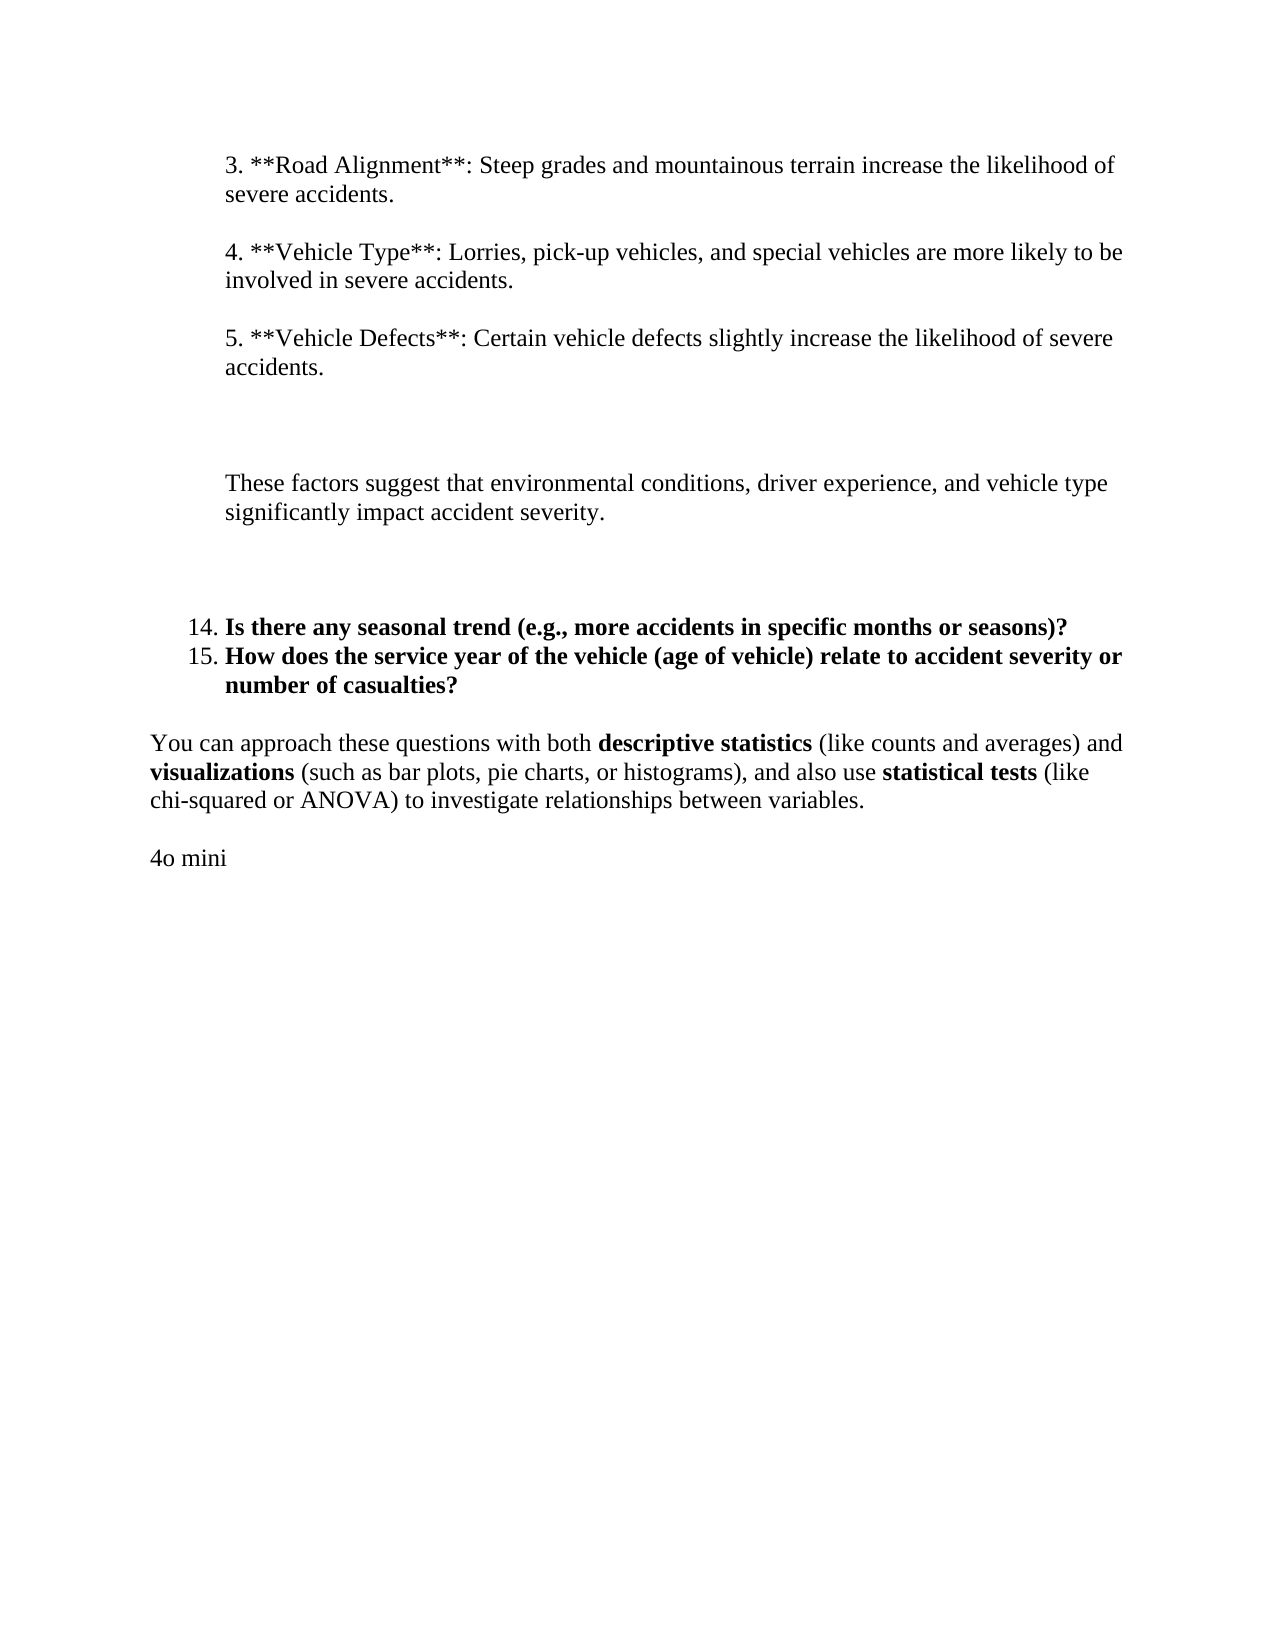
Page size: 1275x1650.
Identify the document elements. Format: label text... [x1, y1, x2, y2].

text 4. **Vehicle Type**: Lorries, pick-up vehicles, and special vehicles are more likely to be involved in severe accidents. [225, 237, 1125, 294]
text These factors suggest that environmental conditions, driver experience, and vehicle type significantly impact accident severity. [225, 468, 1125, 525]
list How does the service year of the vehicle (age of vehicle) relate to accident severity or number of casualties? [187, 641, 1125, 699]
text 3. **Road Alignment**: Steep grades and mountainous terrain increase the likelihood of severe accidents. [225, 150, 1125, 207]
text 4o mini [150, 843, 1125, 872]
list Is there any seasonal trend (e.g., more accidents in specific months or seasons)? [187, 612, 1125, 641]
text 5. **Vehicle Defects**: Certain vehicle defects slightly increase the likelihood of severe accidents. [225, 323, 1125, 381]
text You can approach these questions with both descriptive statistics (like counts and averages) and visualizations (such as bar plots, pie charts, or histograms), and also use statistical tests (like chi-squared or ANOVA) to investigate relationships between variables. [150, 728, 1125, 814]
